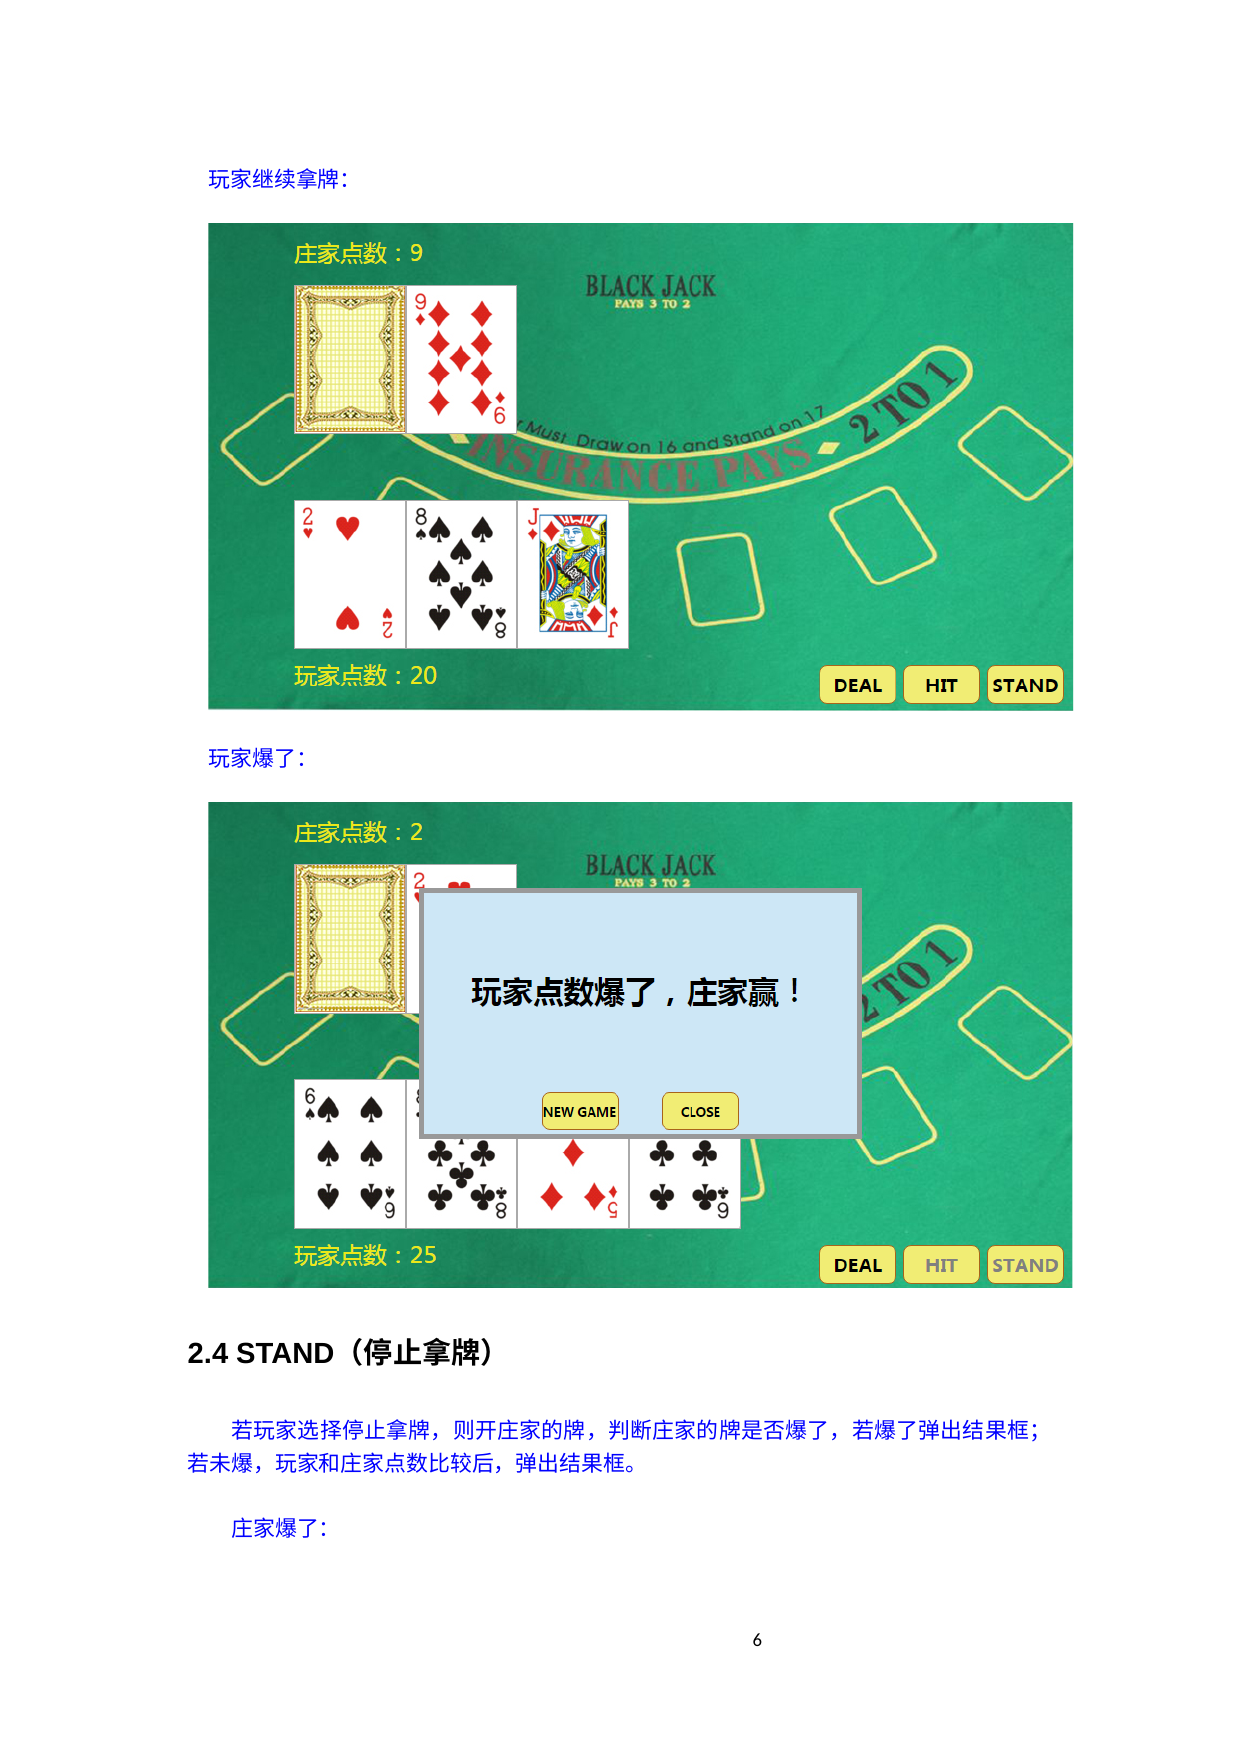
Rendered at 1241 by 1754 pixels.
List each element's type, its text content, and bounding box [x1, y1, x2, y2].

picture [208, 223, 1074, 711]
text 玩家爆了： [187, 740, 1053, 773]
picture [208, 802, 1073, 1288]
text 玩家继续拿牌： [187, 162, 1053, 194]
subtitle 2.4 STAND（停止拿牌） [187, 1319, 1053, 1384]
text 庄家爆了： [187, 1510, 1053, 1543]
text 若玩家选择停止拿牌，则开庄家的牌，判断庄家的牌是否爆了，若爆了弹出结果框；若未爆，玩家和庄家点数比较后，弹出结果框。 [187, 1413, 1053, 1478]
